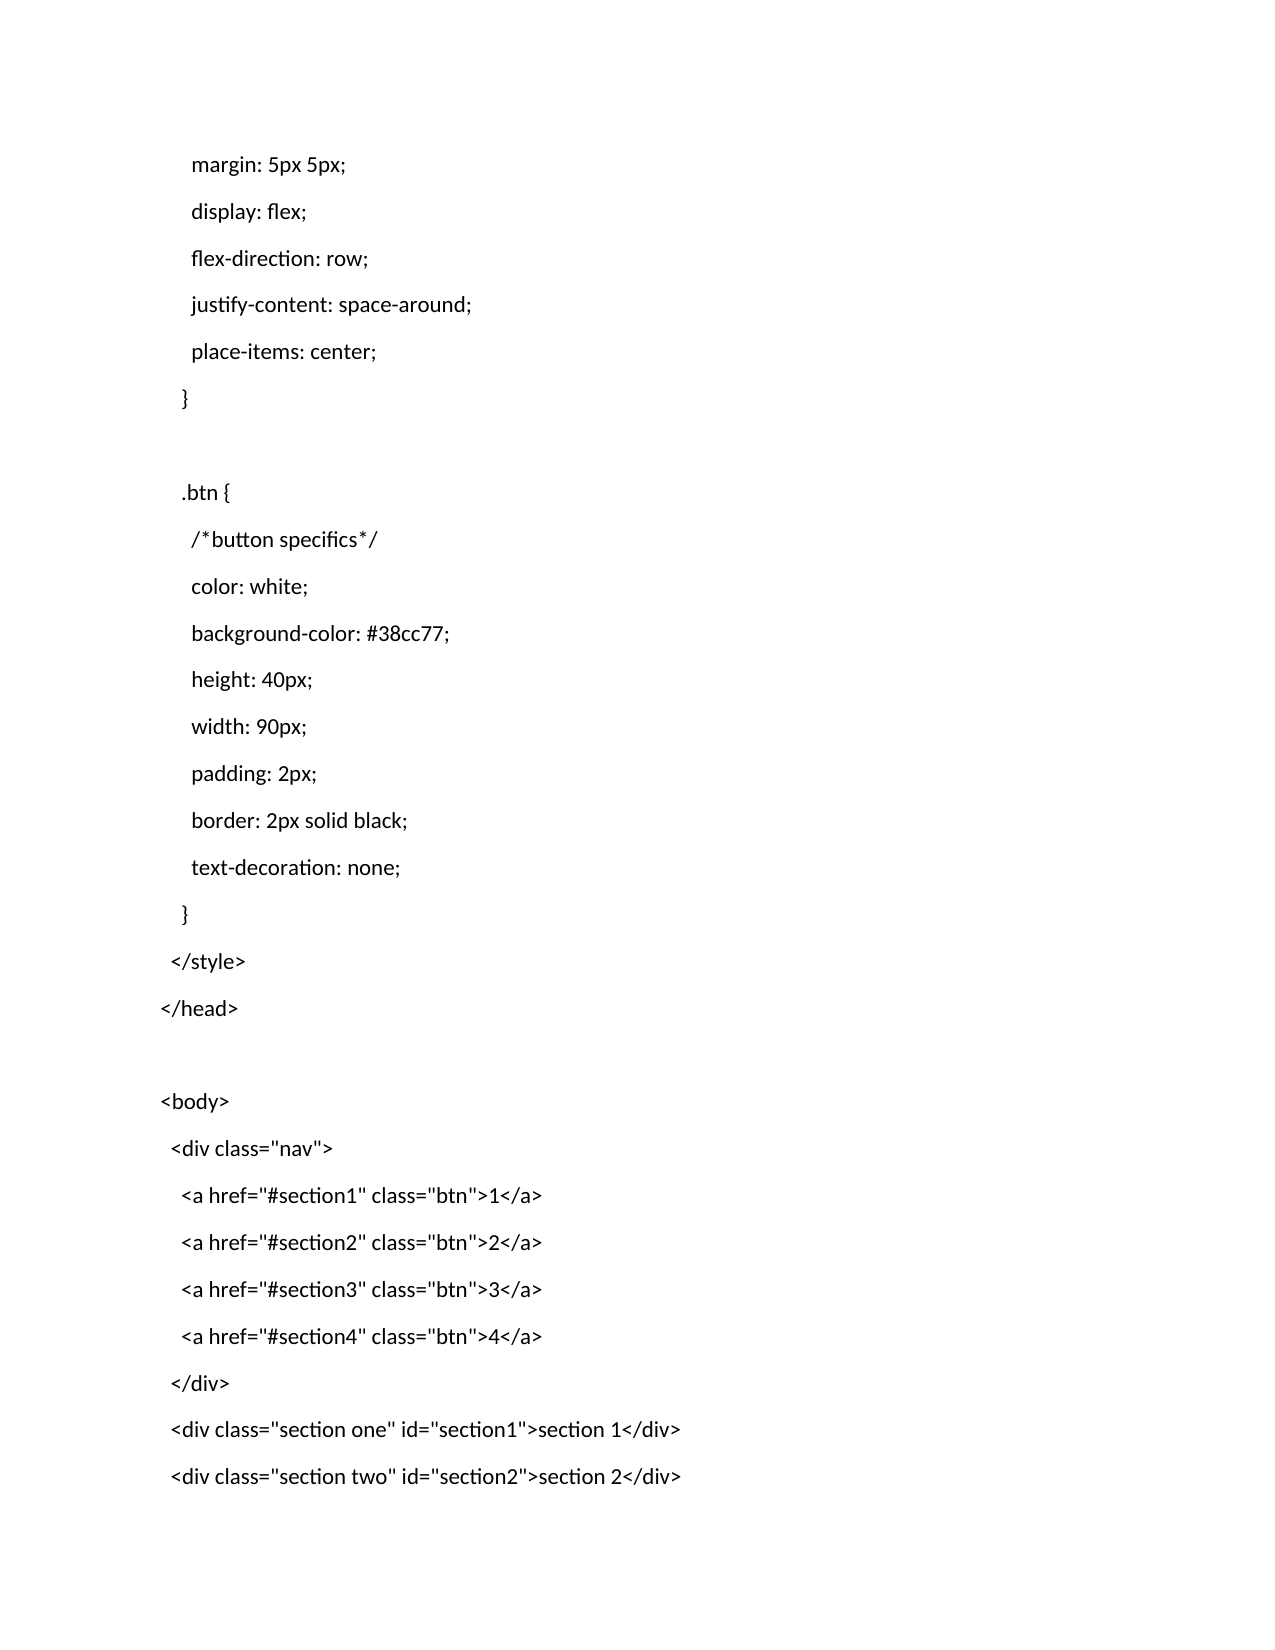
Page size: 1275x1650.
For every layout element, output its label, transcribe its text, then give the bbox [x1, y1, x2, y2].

text <a href="#section1" class="btn">1</a> [150, 1181, 1125, 1209]
text </head> [150, 994, 1125, 1022]
text text-decoration: none; [150, 853, 1125, 881]
text <body> [150, 1087, 1125, 1116]
text </style> [150, 947, 1125, 975]
text width: 90px; [150, 712, 1125, 741]
text padding: 2px; [150, 759, 1125, 787]
text } [150, 384, 1125, 412]
text /*button specifics*/ [150, 525, 1125, 553]
text place-items: center; [150, 337, 1125, 366]
text <a href="#section4" class="btn">4</a> [150, 1322, 1125, 1350]
text <div class="section two" id="section2">section 2</div> [150, 1462, 1125, 1491]
text <a href="#section3" class="btn">3</a> [150, 1275, 1125, 1303]
text background-color: #38cc77; [150, 619, 1125, 647]
text color: white; [150, 572, 1125, 600]
text </div> [150, 1369, 1125, 1397]
text .btn { [150, 478, 1125, 506]
text <a href="#section2" class="btn">2</a> [150, 1228, 1125, 1256]
text } [150, 900, 1125, 928]
text height: 40px; [150, 666, 1125, 694]
text display: flex; [150, 197, 1125, 225]
text <div class="section one" id="section1">section 1</div> [150, 1416, 1125, 1444]
text <div class="nav"> [150, 1134, 1125, 1162]
text justify-content: space-around; [150, 291, 1125, 319]
text flex-direction: row; [150, 244, 1125, 272]
text margin: 5px 5px; [150, 150, 1125, 178]
text border: 2px solid black; [150, 806, 1125, 834]
